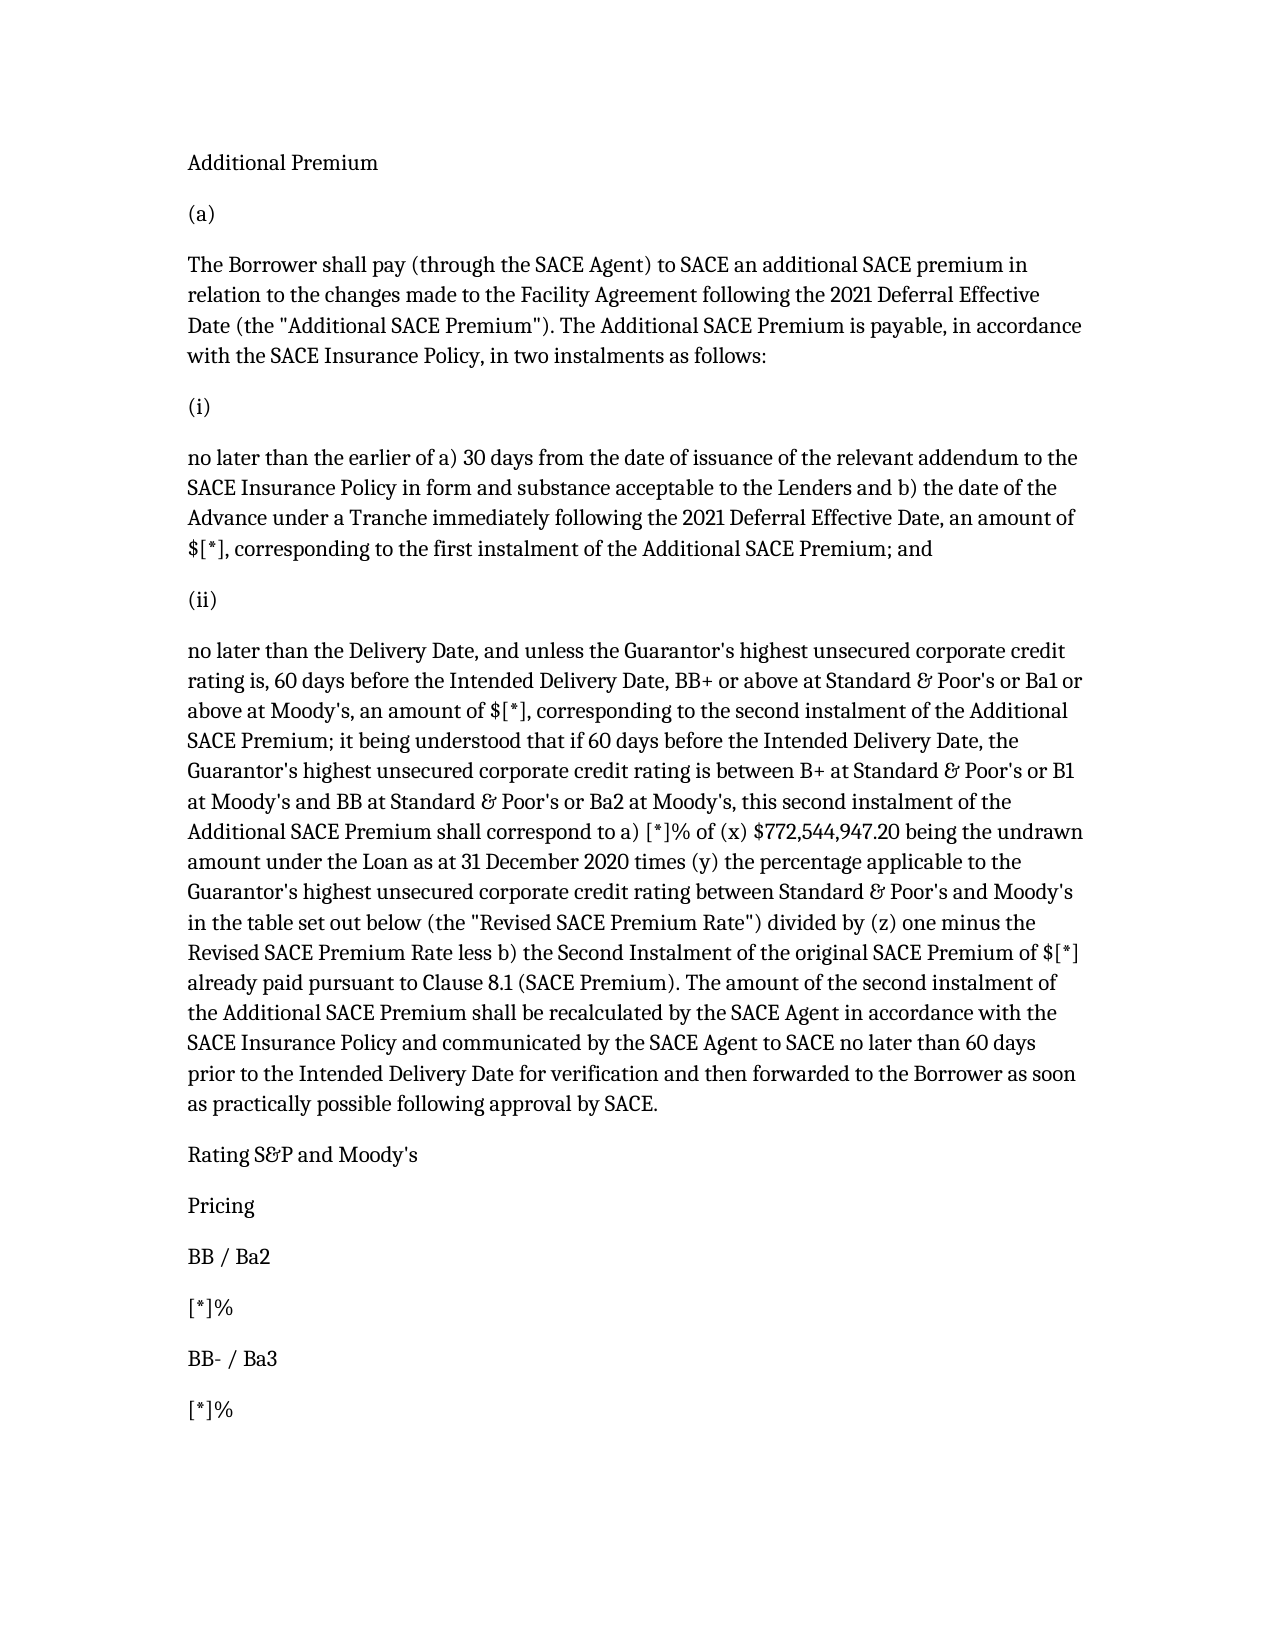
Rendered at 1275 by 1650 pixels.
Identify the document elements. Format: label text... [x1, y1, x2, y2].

text (a) [187, 201, 1087, 227]
text no later than the earlier of a) 30 days from the date of issuance of the relevant addendum to the SACE Insurance Policy in form and substance acceptable to the Lenders and b) the date of the Advance under a Tranche immediately following the 2021 Deferral Effective Date, an amount of $[*], corresponding to the first instalment of the Additional SACE Premium; and [187, 445, 1087, 562]
text Rating S&P and Moody's [187, 1142, 1087, 1168]
text no later than the Delivery Date, and unless the Guarantor's highest unsecured corporate credit rating is, 60 days before the Intended Delivery Date, BB+ or above at Standard & Poor's or Ba1 or above at Moody's, an amount of $[*], corresponding to the second instalment of the Additional SACE Premium; it being understood that if 60 days before the Intended Delivery Date, the Guarantor's highest unsecured corporate credit rating is between B+ at Standard & Poor's or B1 at Moody's and BB at Standard & Poor's or Ba2 at Moody's, this second instalment of the Additional SACE Premium shall correspond to a) [*]% of (x) $772,544,947.20 being the undrawn amount under the Loan as at 31 December 2020 times (y) the percentage applicable to the Guarantor's highest unsecured corporate credit rating between Standard & Poor's and Moody's in the table set out below (the "Revised SACE Premium Rate") divided by (z) one minus the Revised SACE Premium Rate less b) the Second Instalment of the original SACE Premium of $[*] already paid pursuant to Clause 8.1 (SACE Premium). The amount of the second instalment of the Additional SACE Premium shall be recalculated by the SACE Agent in accordance with the SACE Insurance Policy and communicated by the SACE Agent to SACE no later than 60 days prior to the Intended Delivery Date for verification and then forwarded to the Borrower as soon as practically possible following approval by SACE. [187, 637, 1087, 1117]
text (ii) [187, 586, 1087, 613]
text [*]% [187, 1295, 1087, 1321]
text BB / Ba2 [187, 1244, 1087, 1270]
text Additional Premium [187, 150, 1087, 176]
text (i) [187, 394, 1087, 420]
text BB- / Ba3 [187, 1346, 1087, 1372]
text [*]% [187, 1397, 1087, 1423]
text The Borrower shall pay (through the SACE Agent) to SACE an additional SACE premium in relation to the changes made to the Facility Agreement following the 2021 Deferral Effective Date (the "Additional SACE Premium"). The Additional SACE Premium is payable, in accordance with the SACE Insurance Policy, in two instalments as follows: [187, 252, 1087, 369]
text Pricing [187, 1193, 1087, 1219]
